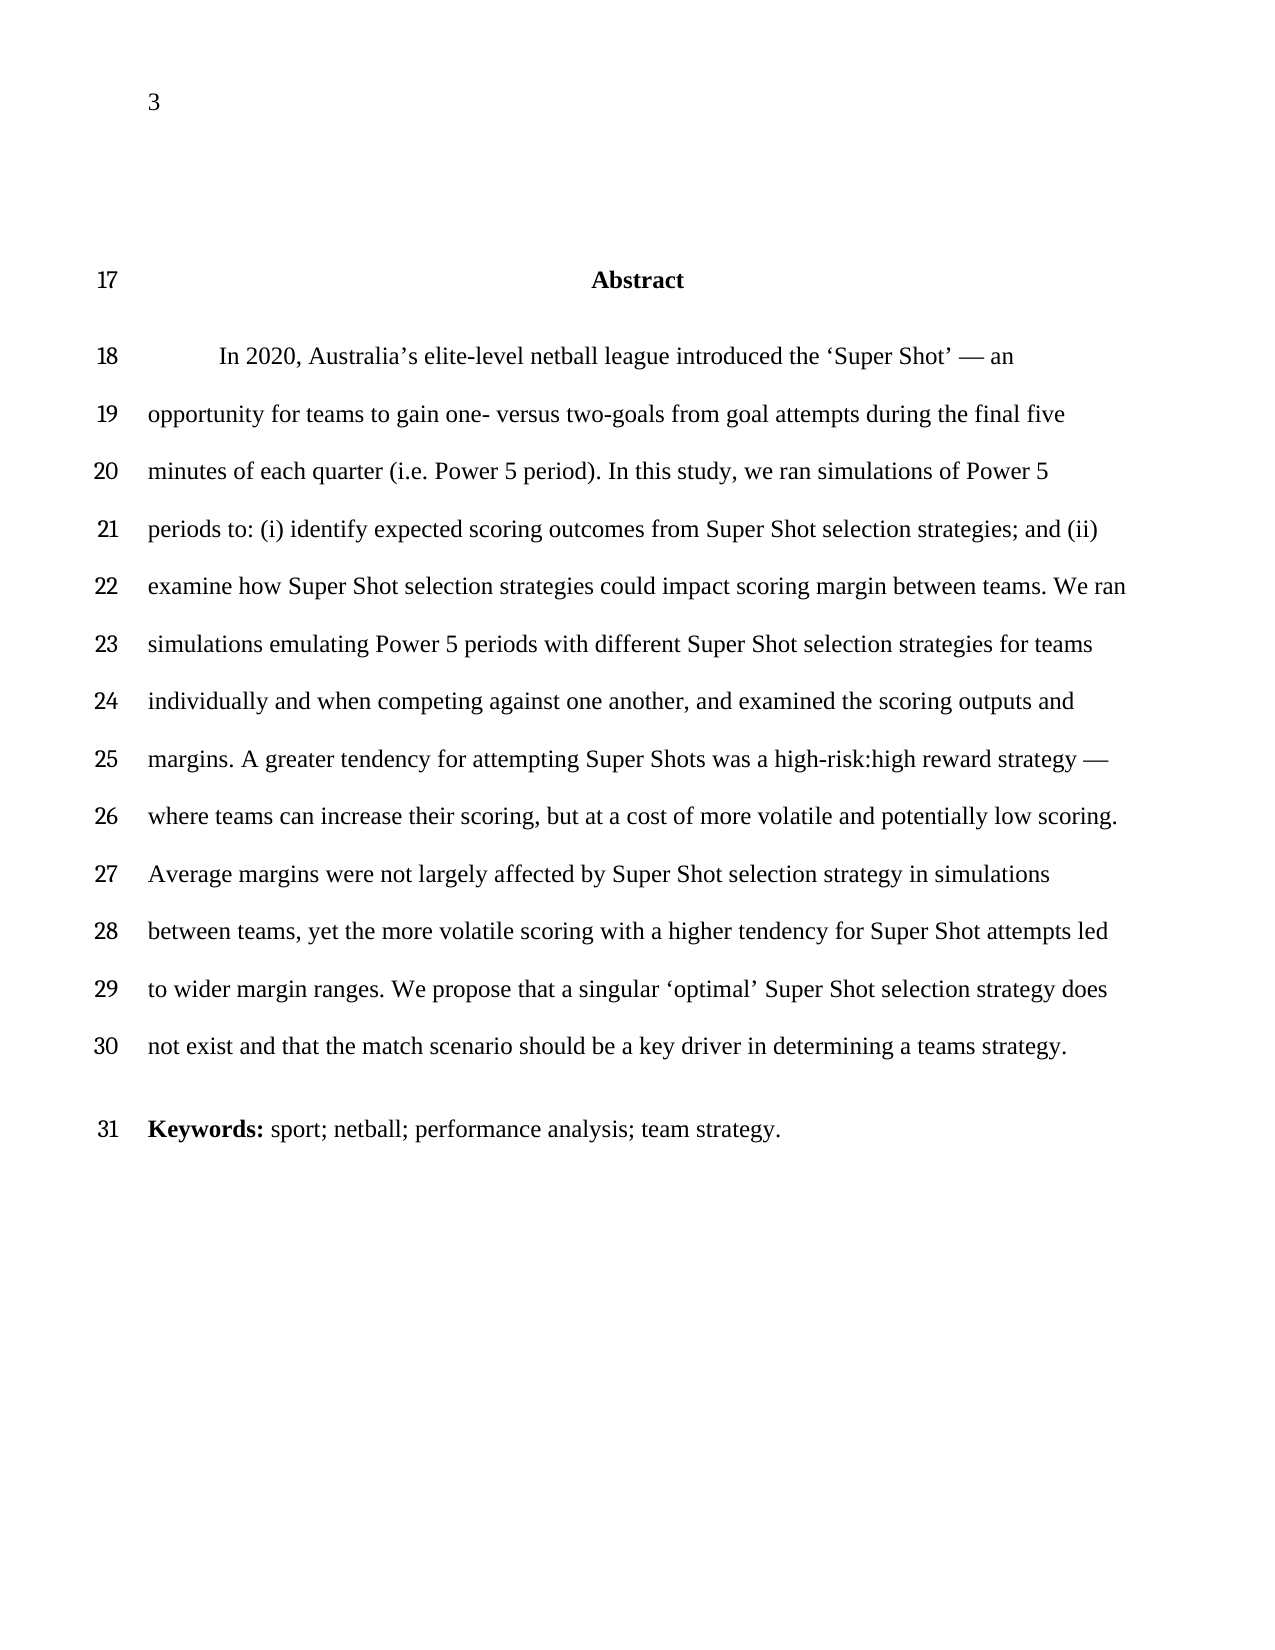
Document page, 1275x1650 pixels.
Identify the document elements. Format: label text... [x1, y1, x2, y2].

text Abstract [148, 265, 1127, 294]
text In 2020, Australia’s elite-level netball league introduced the ‘Super Shot’ — an opportunity for teams to gain one- versus two-goals from goal attempts during the final five minutes of each quarter (i.e. Power 5 period). In this study, we ran simulations of Power 5 periods to: (i) identify expected scoring outcomes from Super Shot selection strategies; and (ii) examine how Super Shot selection strategies could impact scoring margin between teams. We ran simulations emulating Power 5 periods with different Super Shot selection strategies for teams individually and when competing against one another, and examined the scoring outputs and margins. A greater tendency for attempting Super Shots was a high-risk:high reward strategy — where teams can increase their scoring, but at a cost of more volatile and potentially low scoring. Average margins were not largely affected by Super Shot selection strategy in simulations between teams, yet the more volatile scoring with a higher tendency for Super Shot attempts led to wider margin ranges. We propose that a singular ‘optimal’ Super Shot selection strategy does not exist and that the match scenario should be a key driver in determining a teams strategy. [148, 341, 1127, 1060]
text Keywords: sport; netball; performance analysis; team strategy. [148, 1114, 1127, 1142]
